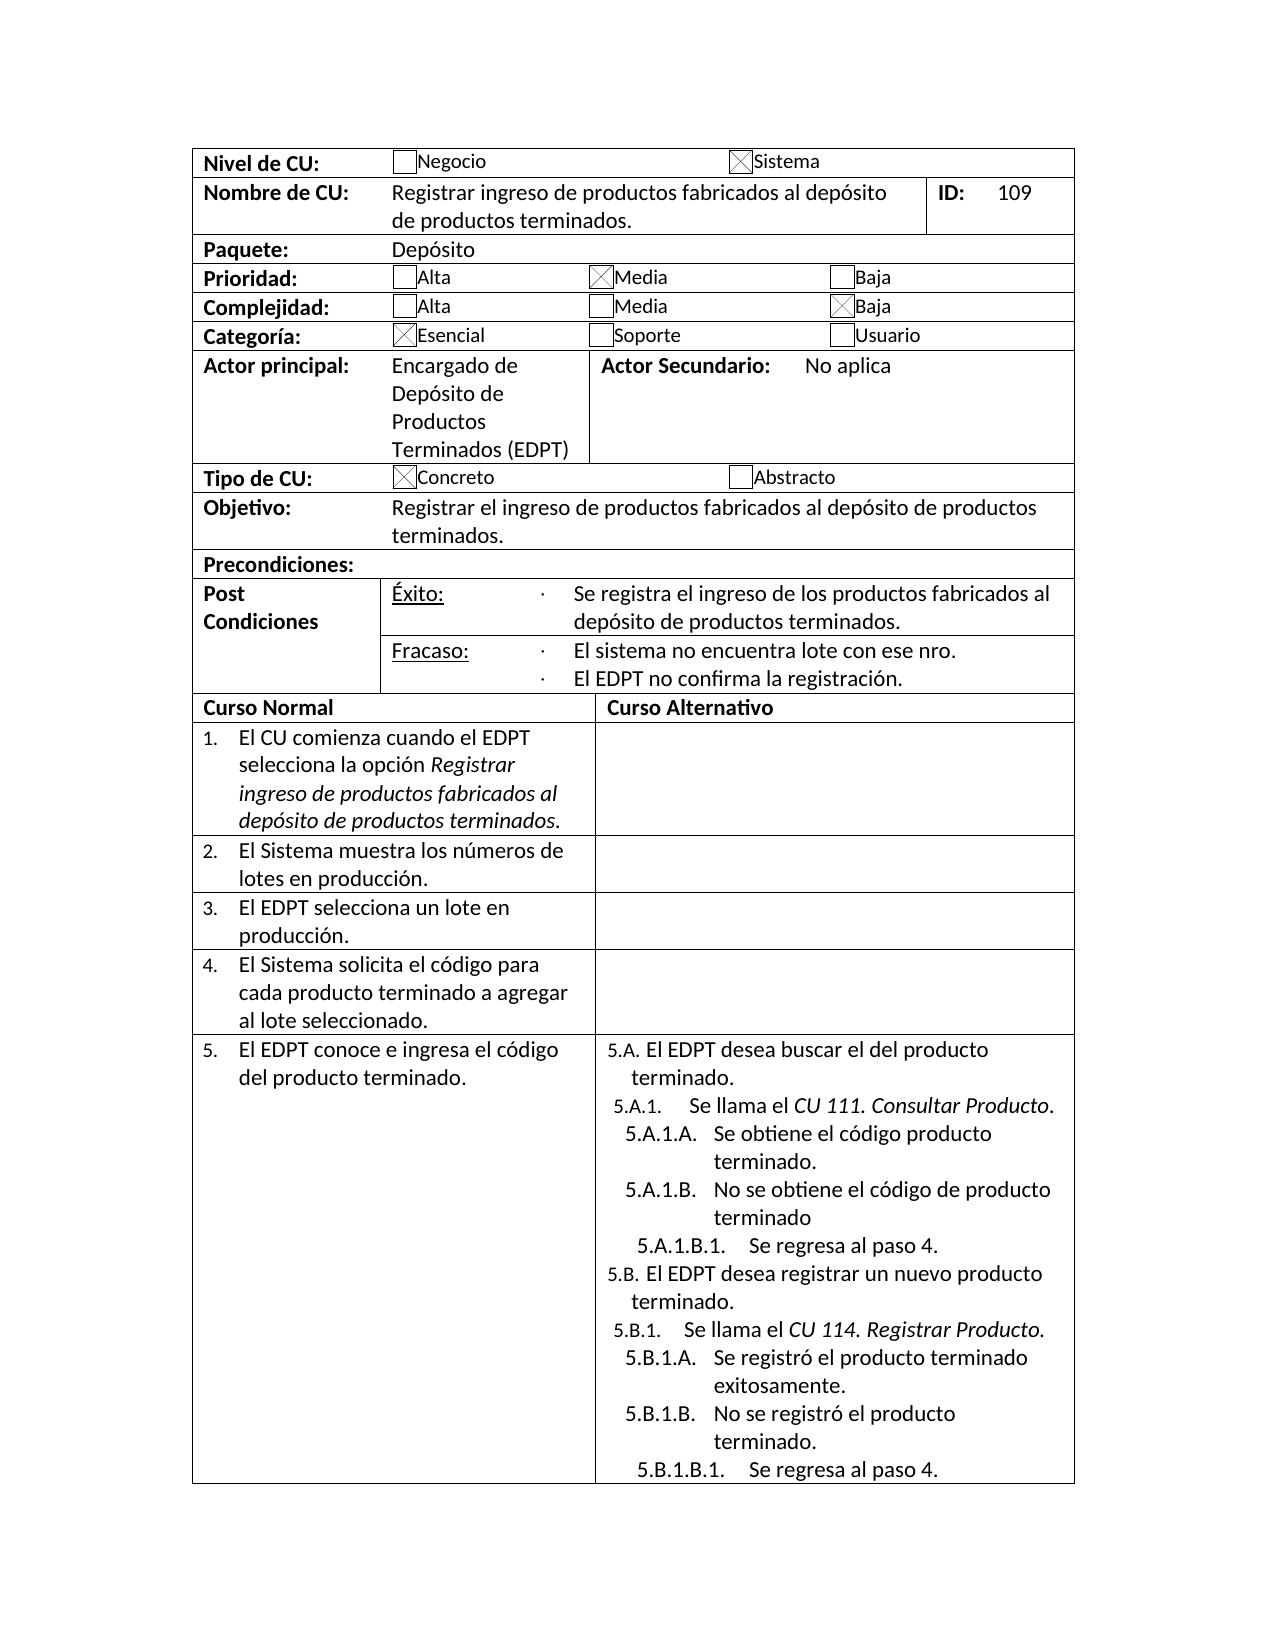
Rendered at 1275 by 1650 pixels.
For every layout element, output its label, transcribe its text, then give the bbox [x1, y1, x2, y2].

table_cell Baja [818, 264, 1074, 292]
table_cell Usuario [818, 322, 1074, 350]
table_cell Actor Secundario: [590, 351, 794, 463]
table_cell [596, 723, 1074, 835]
table_cell Tipo de CU: [193, 464, 380, 492]
table_cell Media [577, 293, 818, 321]
table_cell Registrar el ingreso de productos fabricados al depósito de productos terminados. [380, 493, 1074, 549]
table_cell Baja [818, 293, 1074, 321]
table_cell Alta [380, 293, 577, 321]
table_cell El sistema no encuentra lote con ese nro. El EDPT no confirma la registración. [487, 636, 1074, 692]
table_cell Curso Normal [193, 694, 595, 722]
table_cell Alta [380, 264, 577, 292]
table_cell Esencial [380, 322, 577, 350]
table_cell Fracaso: [381, 636, 487, 692]
table_cell Prioridad: [193, 264, 380, 292]
table_cell Concreto [380, 464, 717, 492]
table_cell Abstracto [717, 464, 1074, 492]
table_cell [596, 950, 1074, 1034]
table_cell El EDPT desea buscar el del producto terminado. Se llama el CU 111. Consultar Producto. Se obtiene el código producto terminado. No se obtiene el código de producto terminado Se regresa al paso 4. El EDPT desea registrar un nuevo producto terminado. Se llama el CU 114. Registrar Producto. Se registró el producto terminado exitosamente. No se registró el producto terminado. Se regresa al paso 4. [596, 1035, 1074, 1483]
table_cell Actor principal: [193, 351, 380, 463]
table_header Negocio [380, 149, 717, 177]
table_cell Objetivo: [193, 493, 380, 549]
table_cell El CU comienza cuando el EDPT selecciona la opción Registrar ingreso de productos fabricados al depósito de productos terminados. [193, 723, 595, 835]
table_cell ID: [927, 178, 986, 234]
table_cell 109 [986, 178, 1074, 234]
table_cell El EDPT selecciona un lote en producción. [193, 893, 595, 949]
table_cell [380, 550, 1074, 578]
table_cell Curso Alternativo [596, 694, 1074, 722]
table_cell El EDPT conoce e ingresa el código del producto terminado. [193, 1035, 595, 1483]
table_cell Media [577, 264, 818, 292]
table_cell Precondiciones: [193, 550, 380, 578]
table_cell Éxito: [381, 579, 487, 635]
table_header Sistema [717, 149, 1074, 177]
table_cell Nombre de CU: [193, 178, 380, 234]
table_cell Encargado de Depósito de Productos Terminados (EDPT) [380, 351, 589, 463]
table_cell [596, 893, 1074, 949]
table_cell Se registra el ingreso de los productos fabricados al depósito de productos terminados. [487, 579, 1074, 635]
table_cell Post Condiciones [193, 579, 380, 692]
table_cell No aplica [794, 351, 1074, 463]
table_cell [596, 836, 1074, 892]
table_cell Soporte [577, 322, 818, 350]
table_cell Complejidad: [193, 293, 380, 321]
table_cell Depósito [380, 235, 1074, 263]
table_header Nivel de CU: [193, 149, 380, 177]
table_cell Paquete: [193, 235, 380, 263]
table_cell El Sistema muestra los números de lotes en producción. [193, 836, 595, 892]
table_cell Registrar ingreso de productos fabricados al depósito de productos terminados. [380, 178, 926, 234]
table_cell Categoría: [193, 322, 380, 350]
table_cell El Sistema solicita el código para cada producto terminado a agregar al lote seleccionado. [193, 950, 595, 1034]
